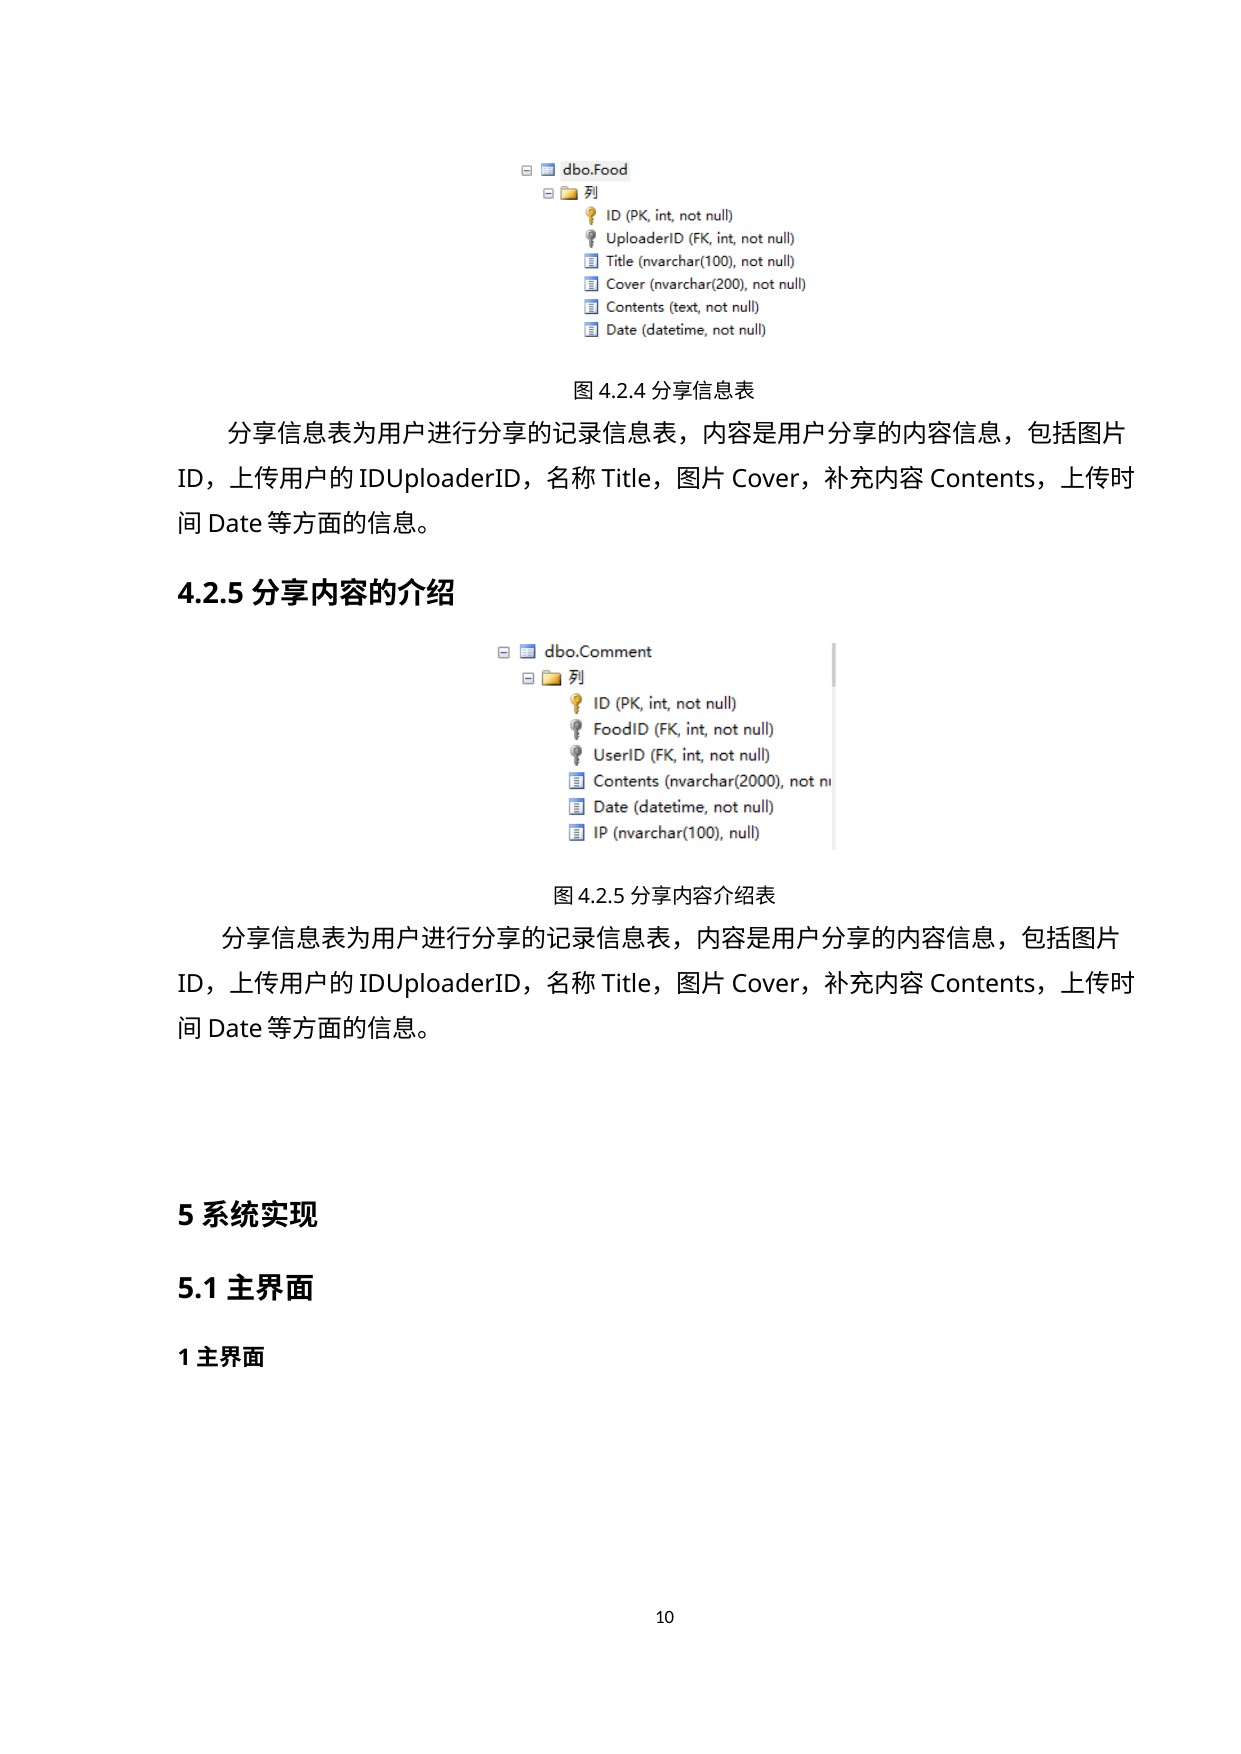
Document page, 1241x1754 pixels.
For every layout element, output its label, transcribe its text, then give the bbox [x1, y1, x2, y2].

text 分享信息表为用户进行分享的记录信息表，内容是用户分享的内容信息，包括图片ID，上传用户的IDUploaderID，名称Title，图片Cover，补充内容Contents，上传时间Date等方面的信息。 [177, 413, 1152, 540]
text 1 主界面 [177, 1339, 1152, 1372]
picture [516, 161, 813, 345]
text 图4.2.4 分享信息表 [177, 373, 1152, 406]
text 4.2.5 分享内容的介绍 [177, 570, 1152, 612]
text 5 系统实现 [177, 1191, 1152, 1233]
text 图4.2.5 分享内容介绍表 [177, 878, 1152, 911]
picture [493, 643, 836, 850]
text 5.1 主界面 [177, 1265, 1152, 1307]
text 分享信息表为用户进行分享的记录信息表，内容是用户分享的内容信息，包括图片ID，上传用户的IDUploaderID，名称Title，图片Cover，补充内容Contents，上传时间Date等方面的信息。 [177, 918, 1152, 1045]
